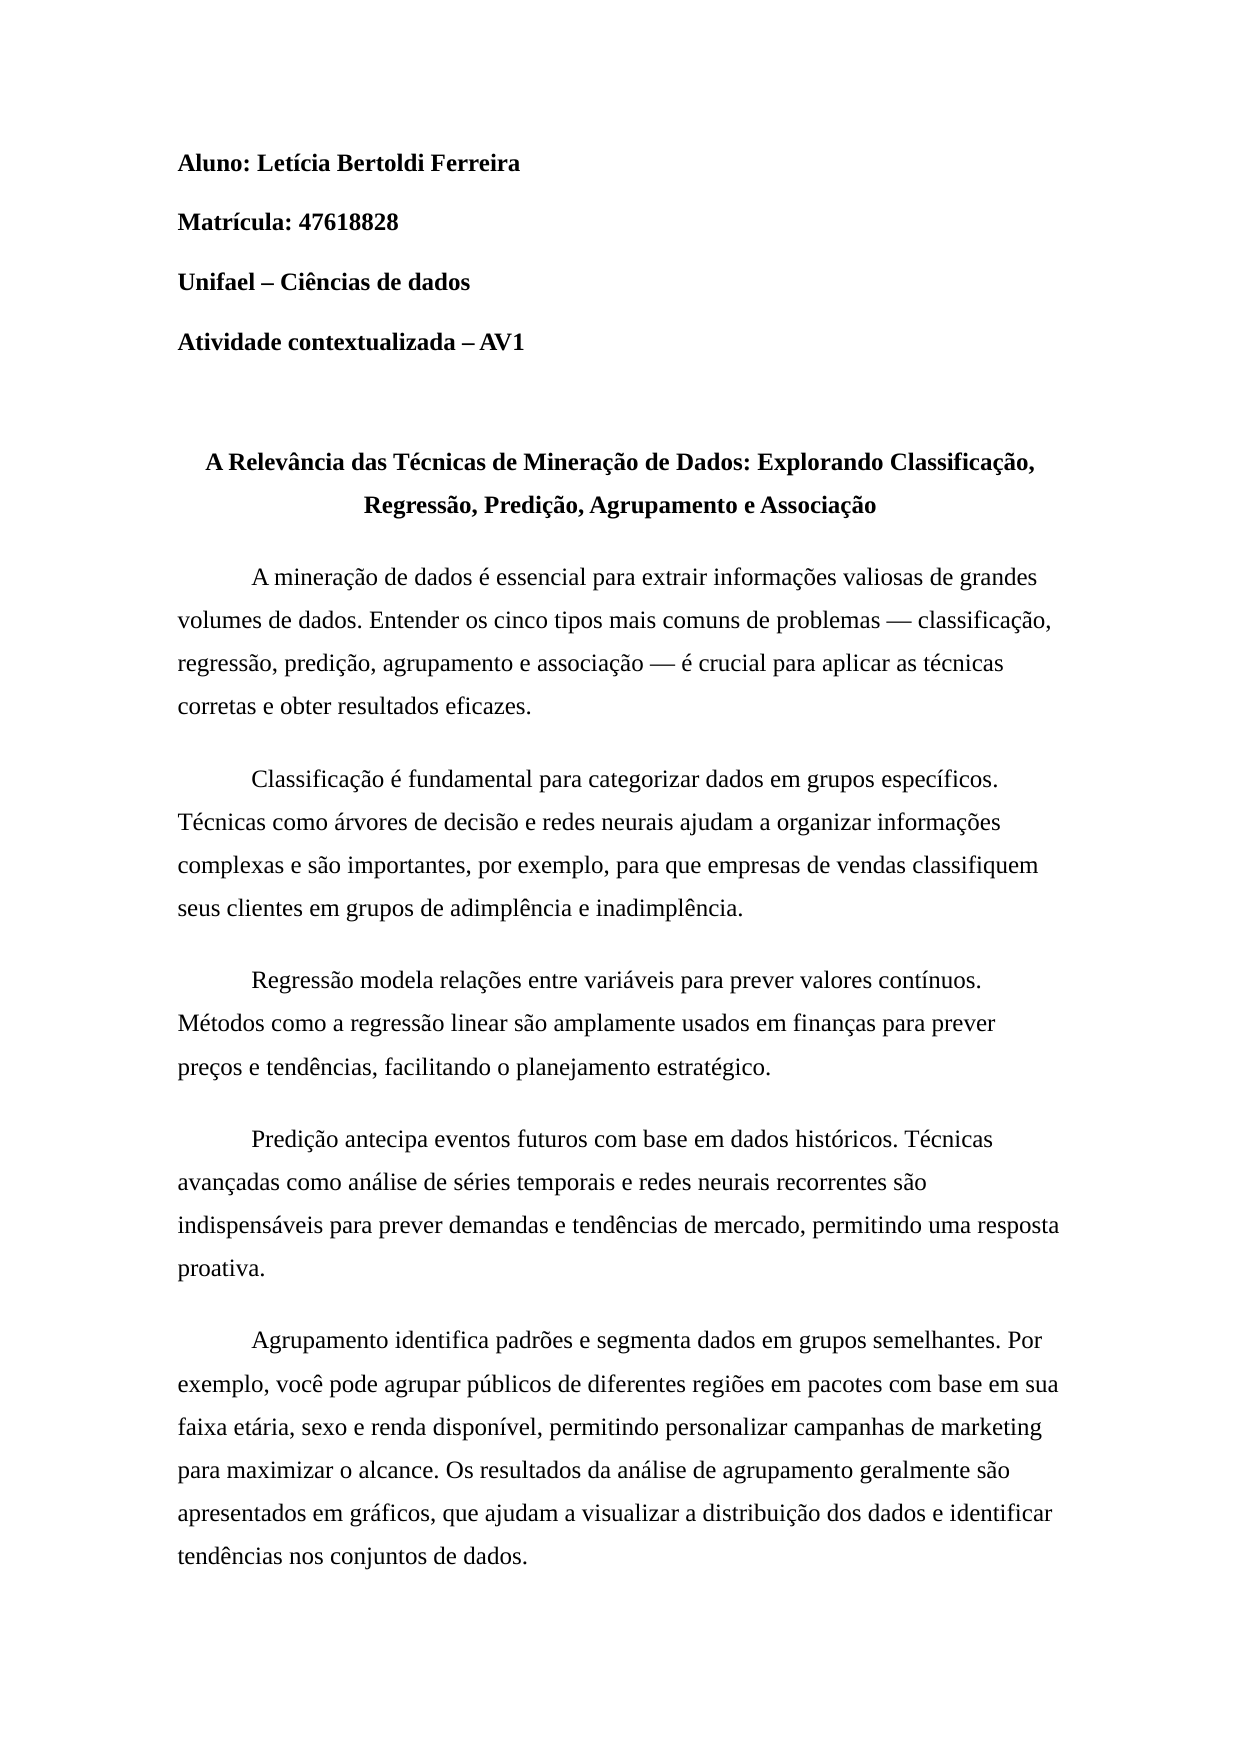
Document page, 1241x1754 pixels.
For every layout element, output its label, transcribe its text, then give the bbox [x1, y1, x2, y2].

text Atividade contextualizada – AV1 [177, 327, 1063, 356]
text Matrícula: 47618828 [177, 207, 1063, 236]
text Predição antecipa eventos futuros com base em dados históricos. Técnicas avançadas como análise de séries temporais e redes neurais recorrentes são indispensáveis para prever demandas e tendências de mercado, permitindo uma resposta proativa. [177, 1124, 1063, 1282]
text Aluno: Letícia Bertoldi Ferreira [177, 148, 1063, 176]
text Classificação é fundamental para categorizar dados em grupos específicos. Técnicas como árvores de decisão e redes neurais ajudam a organizar informações complexas e são importantes, por exemplo, para que empresas de vendas classifiquem seus clientes em grupos de adimplência e inadimplência. [177, 764, 1063, 922]
text A Relevância das Técnicas de Mineração de Dados: Explorando Classificação, Regressão, Predição, Agrupamento e Associação [177, 447, 1063, 518]
text Regressão modela relações entre variáveis para prever valores contínuos. Métodos como a regressão linear são amplamente usados em finanças para prever preços e tendências, facilitando o planejamento estratégico. [177, 965, 1063, 1080]
text A mineração de dados é essencial para extrair informações valiosas de grandes volumes de dados. Entender os cinco tipos mais comuns de problemas — classificação, regressão, predição, agrupamento e associação — é crucial para aplicar as técnicas corretas e obter resultados eficazes. [177, 562, 1063, 720]
text Unifael – Ciências de dados [177, 267, 1063, 296]
text Agrupamento identifica padrões e segmenta dados em grupos semelhantes. Por exemplo, você pode agrupar públicos de diferentes regiões em pacotes com base em sua faixa etária, sexo e renda disponível, permitindo personalizar campanhas de marketing para maximizar o alcance. Os resultados da análise de agrupamento geralmente são apresentados em gráficos, que ajudam a visualizar a distribuição dos dados e identificar tendências nos conjuntos de dados. [177, 1326, 1063, 1570]
